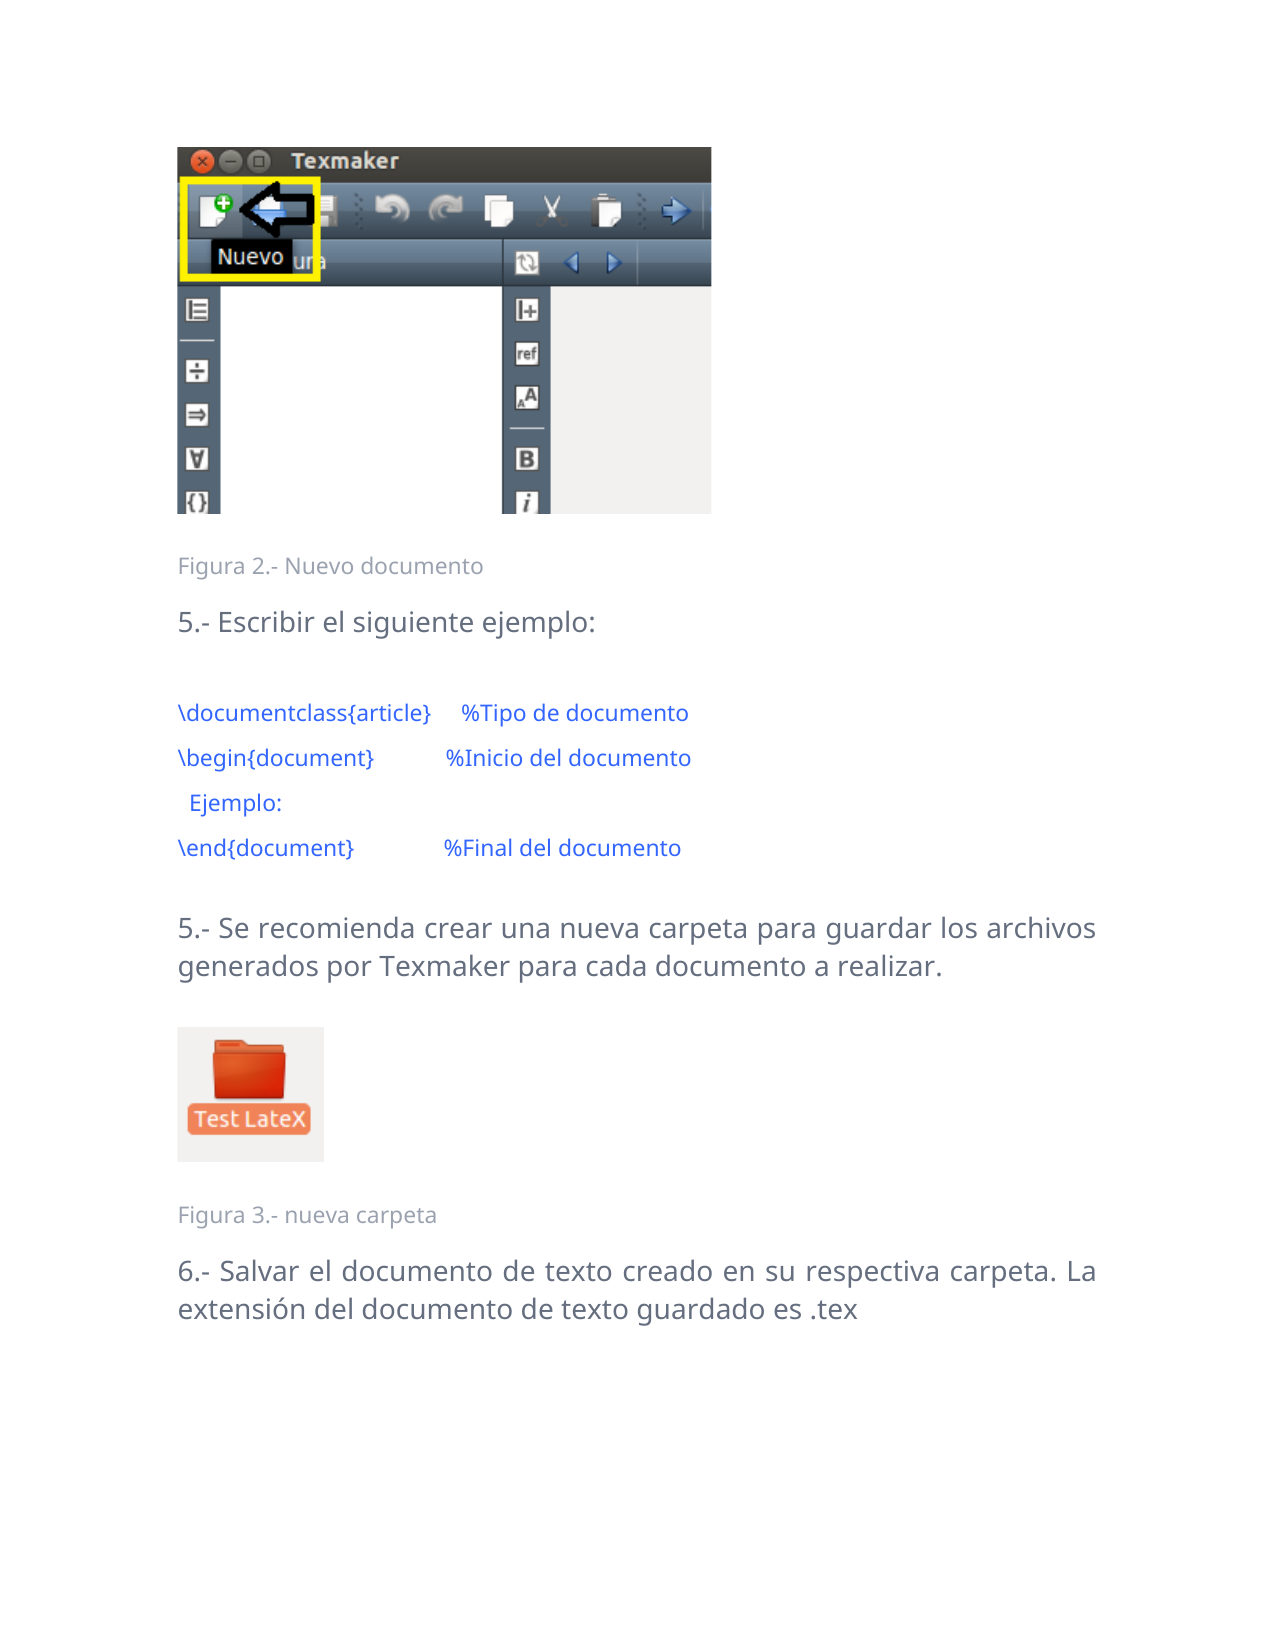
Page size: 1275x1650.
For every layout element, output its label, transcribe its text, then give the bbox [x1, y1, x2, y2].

text Figura 2.- Nuevo documento [177, 537, 1098, 582]
text Figura 3.- nueva carpeta [177, 1185, 1098, 1230]
text 6.- Salvar el documento de texto creado en su respectiva carpeta. La extensión del documento de texto guardado es .tex [177, 1251, 1098, 1328]
text Ejemplo: [177, 773, 1098, 818]
picture [177, 147, 712, 514]
text 5.- Escribir el siguiente ejemplo: [177, 603, 1098, 641]
text 5.- Se recomienda crear una nueva carpeta para guardar los archivos generados por Texmaker para cada documento a realizar. [177, 908, 1098, 985]
text \end{document} %Final del documento [177, 818, 1098, 863]
text \documentclass{article} %Tipo de documento [177, 683, 1098, 728]
text \begin{document} %Inicio del documento [177, 728, 1098, 773]
picture [177, 1027, 324, 1162]
